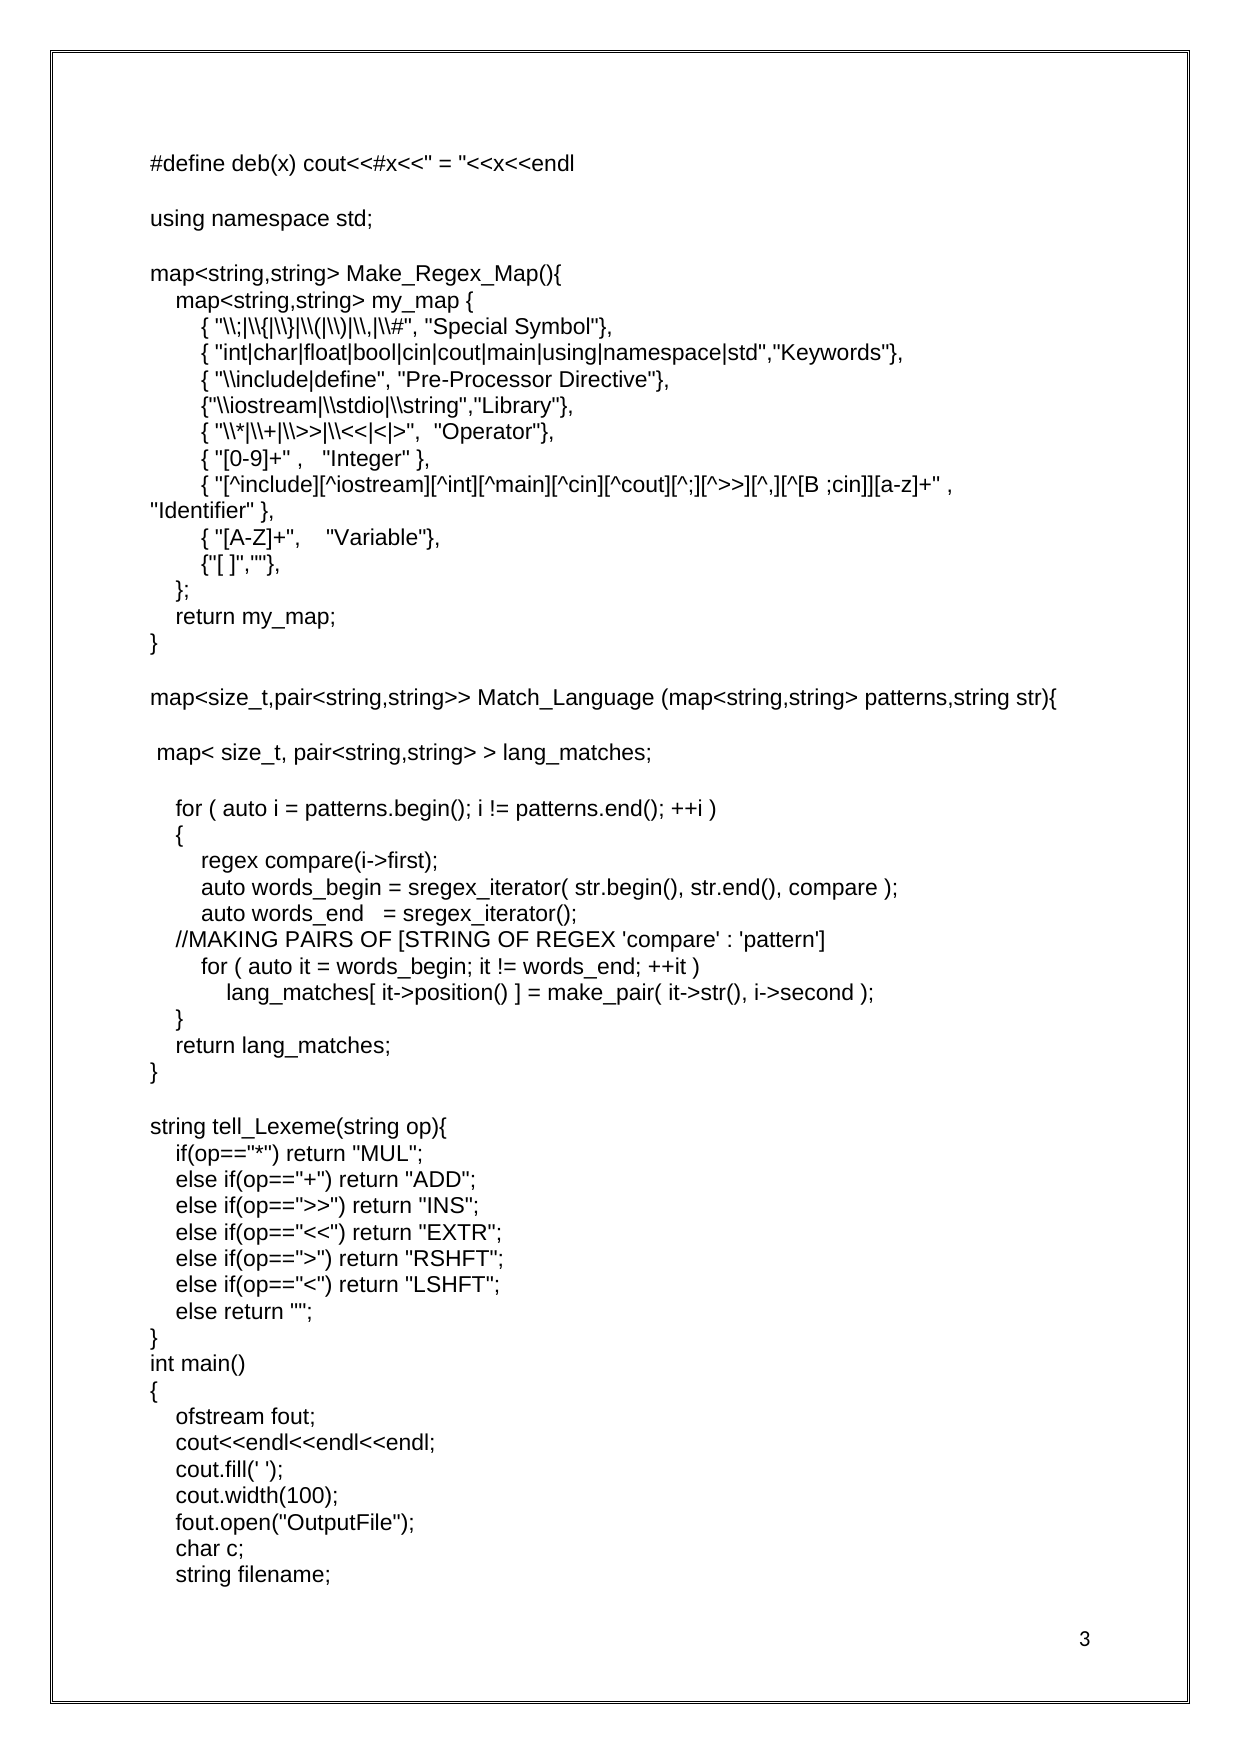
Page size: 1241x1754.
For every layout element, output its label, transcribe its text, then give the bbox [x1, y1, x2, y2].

text } [150, 1005, 1090, 1032]
text else return ""; [150, 1298, 1090, 1324]
text char c; [150, 1535, 1090, 1561]
text return my_map; [150, 603, 1090, 629]
text { [150, 1377, 1090, 1403]
text cout.fill(' '); [150, 1456, 1090, 1482]
text cout.width(100); [150, 1482, 1090, 1508]
text }; [150, 576, 1090, 603]
text map< size_t, pair<string,string> > lang_matches; [150, 739, 1090, 766]
text string filename; [150, 1561, 1090, 1587]
text else if(op==">") return "RSHFT"; [150, 1245, 1090, 1271]
text { "\\include|define", "Pre-Processor Directive"}, [150, 366, 1090, 392]
text { "[A-Z]+", "Variable"}, [150, 524, 1090, 550]
text else if(op=="<<") return "EXTR"; [150, 1218, 1090, 1245]
text using namespace std; [150, 205, 1090, 231]
text auto words_begin = sregex_iterator( str.begin(), str.end(), compare ); [150, 873, 1090, 900]
text map<size_t,pair<string,string>> Match_Language (map<string,string> patterns,string str){ [150, 684, 1090, 711]
text } [150, 1324, 1090, 1350]
text else if(op=="+") return "ADD"; [150, 1166, 1090, 1192]
text { "\\*|\\+|\\>>|\\<<|<|>", "Operator"}, [150, 418, 1090, 445]
text else if(op=="<") return "LSHFT"; [150, 1271, 1090, 1298]
text map<string,string> Make_Regex_Map(){ [150, 260, 1090, 287]
text lang_matches[ it->position() ] = make_pair( it->str(), i->second ); [150, 979, 1090, 1005]
text {"\\iostream|\\stdio|\\string","Library"}, [150, 392, 1090, 418]
text if(op=="*") return "MUL"; [150, 1139, 1090, 1166]
text { "int|char|float|bool|cin|cout|main|using|namespace|std","Keywords"}, [150, 339, 1090, 366]
text regex compare(i->first); [150, 847, 1090, 873]
text map<string,string> my_map { [150, 287, 1090, 313]
text { "[0-9]+" , "Integer" }, [150, 445, 1090, 471]
text ofstream fout; [150, 1403, 1090, 1429]
text else if(op==">>") return "INS"; [150, 1192, 1090, 1218]
text {"[ ]",""}, [150, 550, 1090, 576]
text } [150, 1058, 1090, 1084]
text int main() [150, 1350, 1090, 1377]
text { "[^include][^iostream][^int][^main][^cin][^cout][^;][^>>][^,][^[B ;cin]][a-z]+" , "Identifier" }, [150, 471, 1090, 524]
text #define deb(x) cout<<#x<<" = "<<x<<endl [150, 150, 1090, 176]
text { [150, 821, 1090, 847]
text //MAKING PAIRS OF [STRING OF REGEX 'compare' : 'pattern'] [150, 926, 1090, 953]
text return lang_matches; [150, 1032, 1090, 1058]
text auto words_end = sregex_iterator(); [150, 900, 1090, 926]
text for ( auto i = patterns.begin(); i != patterns.end(); ++i ) [150, 794, 1090, 821]
text fout.open("OutputFile"); [150, 1508, 1090, 1535]
text } [150, 629, 1090, 656]
text cout<<endl<<endl<<endl; [150, 1429, 1090, 1456]
text string tell_Lexeme(string op){ [150, 1113, 1090, 1139]
text { "\\;|\\{|\\}|\\(|\\)|\\,|\\#", "Special Symbol"}, [150, 313, 1090, 339]
text for ( auto it = words_begin; it != words_end; ++it ) [150, 953, 1090, 979]
